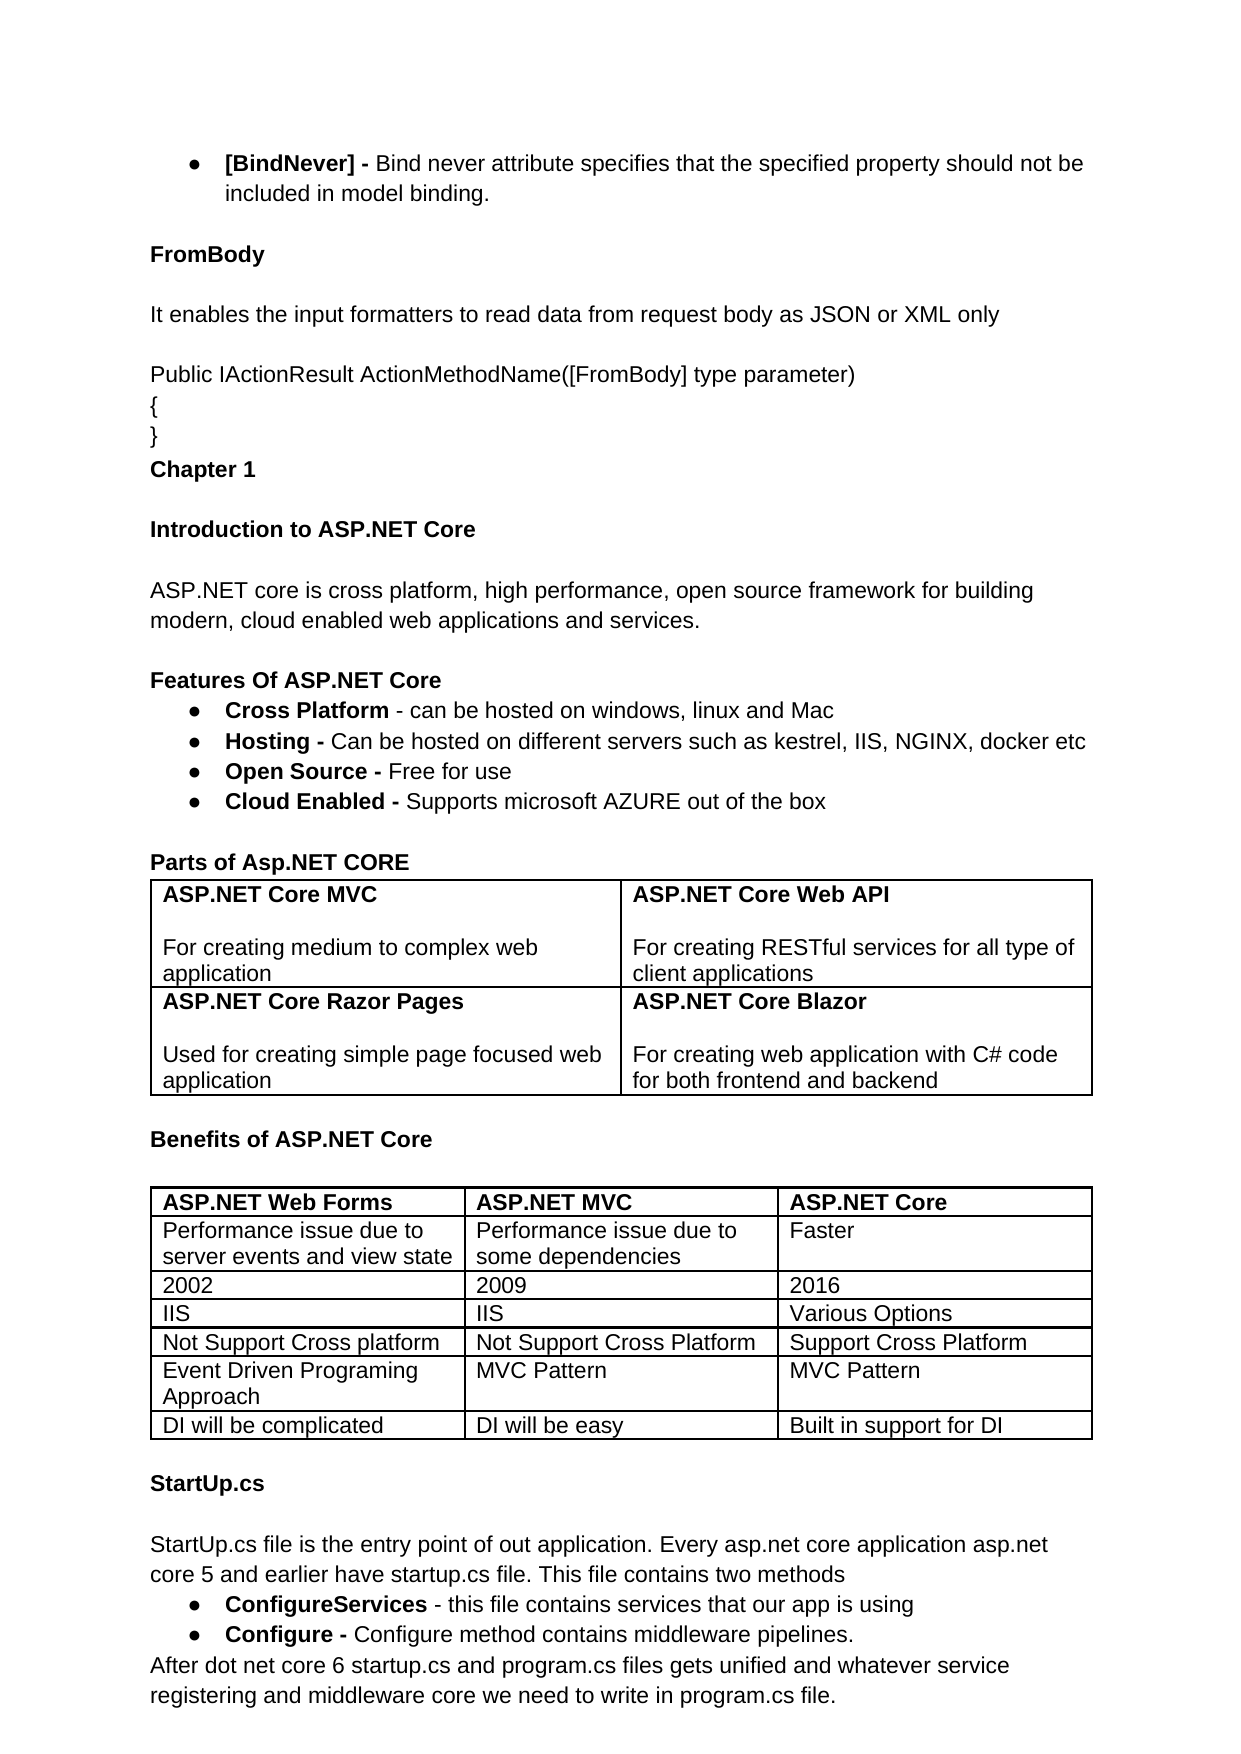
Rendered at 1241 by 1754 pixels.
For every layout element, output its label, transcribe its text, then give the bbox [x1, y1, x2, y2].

list [BindNever] - Bind never attribute specifies that the specified property should not be included in model binding. [187, 150, 1090, 207]
text } [150, 422, 1090, 448]
text FromBody [150, 241, 1090, 267]
text { [150, 392, 1090, 418]
text Public IActionResult ActionMethodName([FromBody] type parameter) [150, 361, 1090, 388]
text It enables the input formatters to read data from request body as JSON or XML only [150, 301, 1090, 327]
